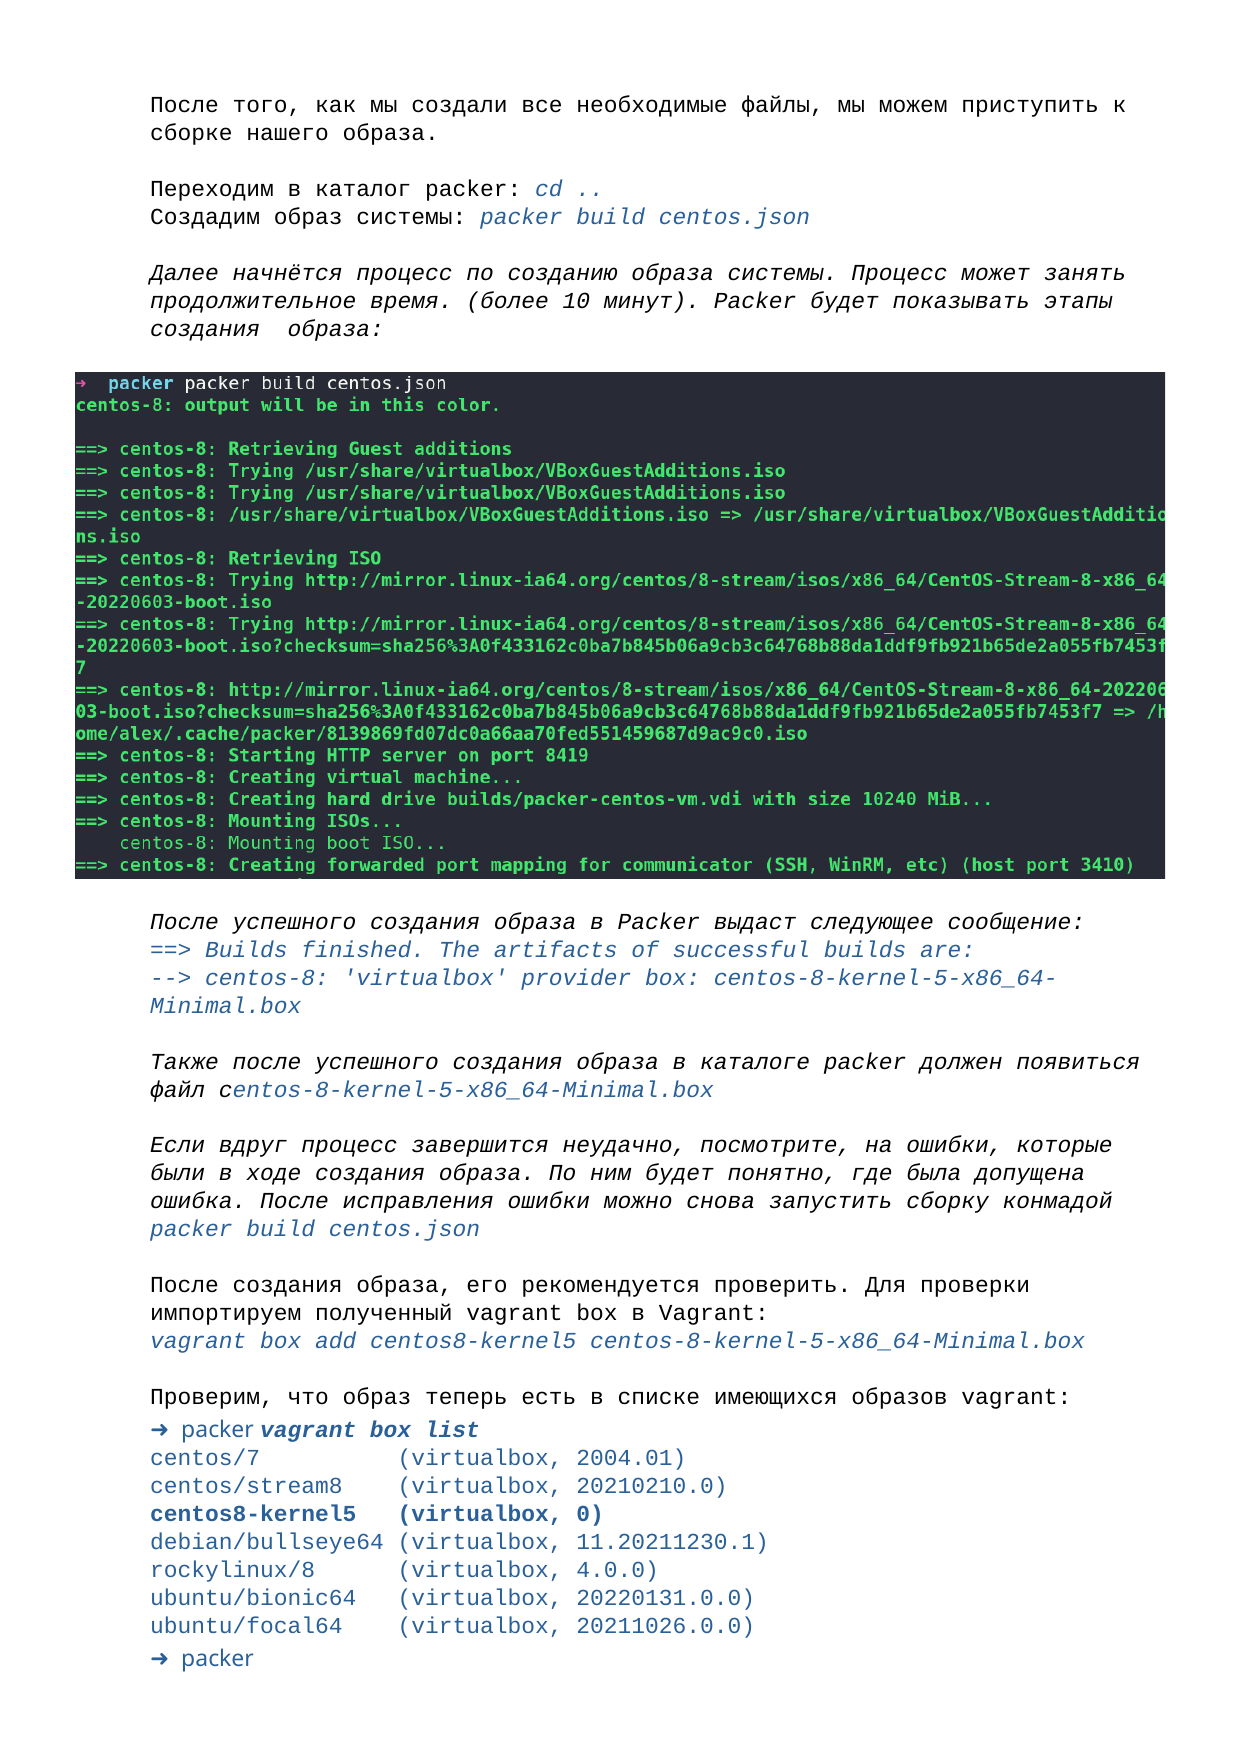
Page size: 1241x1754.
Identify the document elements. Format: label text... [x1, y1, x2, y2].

text ubuntu/focal64 (virtualbox, 20211026.0.0) [150, 1614, 1165, 1640]
text После создания образа, его рекомендуется проверить. Для проверки импортируем полученный vagrant box в Vagrant: [150, 1273, 1165, 1327]
text centos/7 (virtualbox, 2004.01) [150, 1447, 1165, 1473]
text centos/stream8 (virtualbox, 20210210.0) [150, 1475, 1165, 1501]
text --> centos-8: 'virtualbox' provider box: centos-8-kernel-5-x86_64-Minimal.box [150, 966, 1165, 1020]
text После того, как мы создали все необходимые файлы, мы можем приступить к сборке нашего образа. [150, 94, 1165, 147]
text Также после успешного создания образа в каталоге packer должен появиться файл сentos-8-kernel-5-x86_64-Minimal.box [150, 1050, 1165, 1104]
text Проверим, что образ теперь есть в списке имеющихся образов vagrant: [150, 1385, 1165, 1411]
text Переходим в каталог packer: cd .. [150, 177, 1165, 203]
text После успешного создания образа в Packer выдаст следующее сообщение: [150, 910, 1165, 936]
text centos8-kernel5 (virtualbox, 0) [150, 1503, 1165, 1528]
text ==> Builds finished. The artifacts of successful builds are: [150, 938, 1165, 964]
text vagrant box list [150, 1413, 1165, 1444]
text vagrant box add centos8-kernel5 centos-8-kernel-5-x86_64-Minimal.box [150, 1329, 1165, 1355]
text Cоздадим образ системы: packer build centos.json [150, 205, 1165, 231]
text Если вдруг процесс завершится неудачно, посмотрите, на ошибки, которые были в ходе создания образа. По ним будет понятно, где была допущена ошибка. После исправления ошибки можно снова запустить сборку конмадой packer build centos.json [150, 1134, 1165, 1243]
text debian/bullseye64 (virtualbox, 11.20211230.1) [150, 1531, 1165, 1556]
text Далее начнётся процесс по созданию образа системы. Процесс может занять продолжительное время. (более 10 минут). Packer будет показывать этапы создания образа: [150, 261, 1165, 343]
text ubuntu/bionic64 (virtualbox, 20220131.0.0) [150, 1586, 1165, 1612]
picture [75, 372, 1166, 879]
text rockylinux/8 (virtualbox, 4.0.0) [150, 1558, 1165, 1584]
